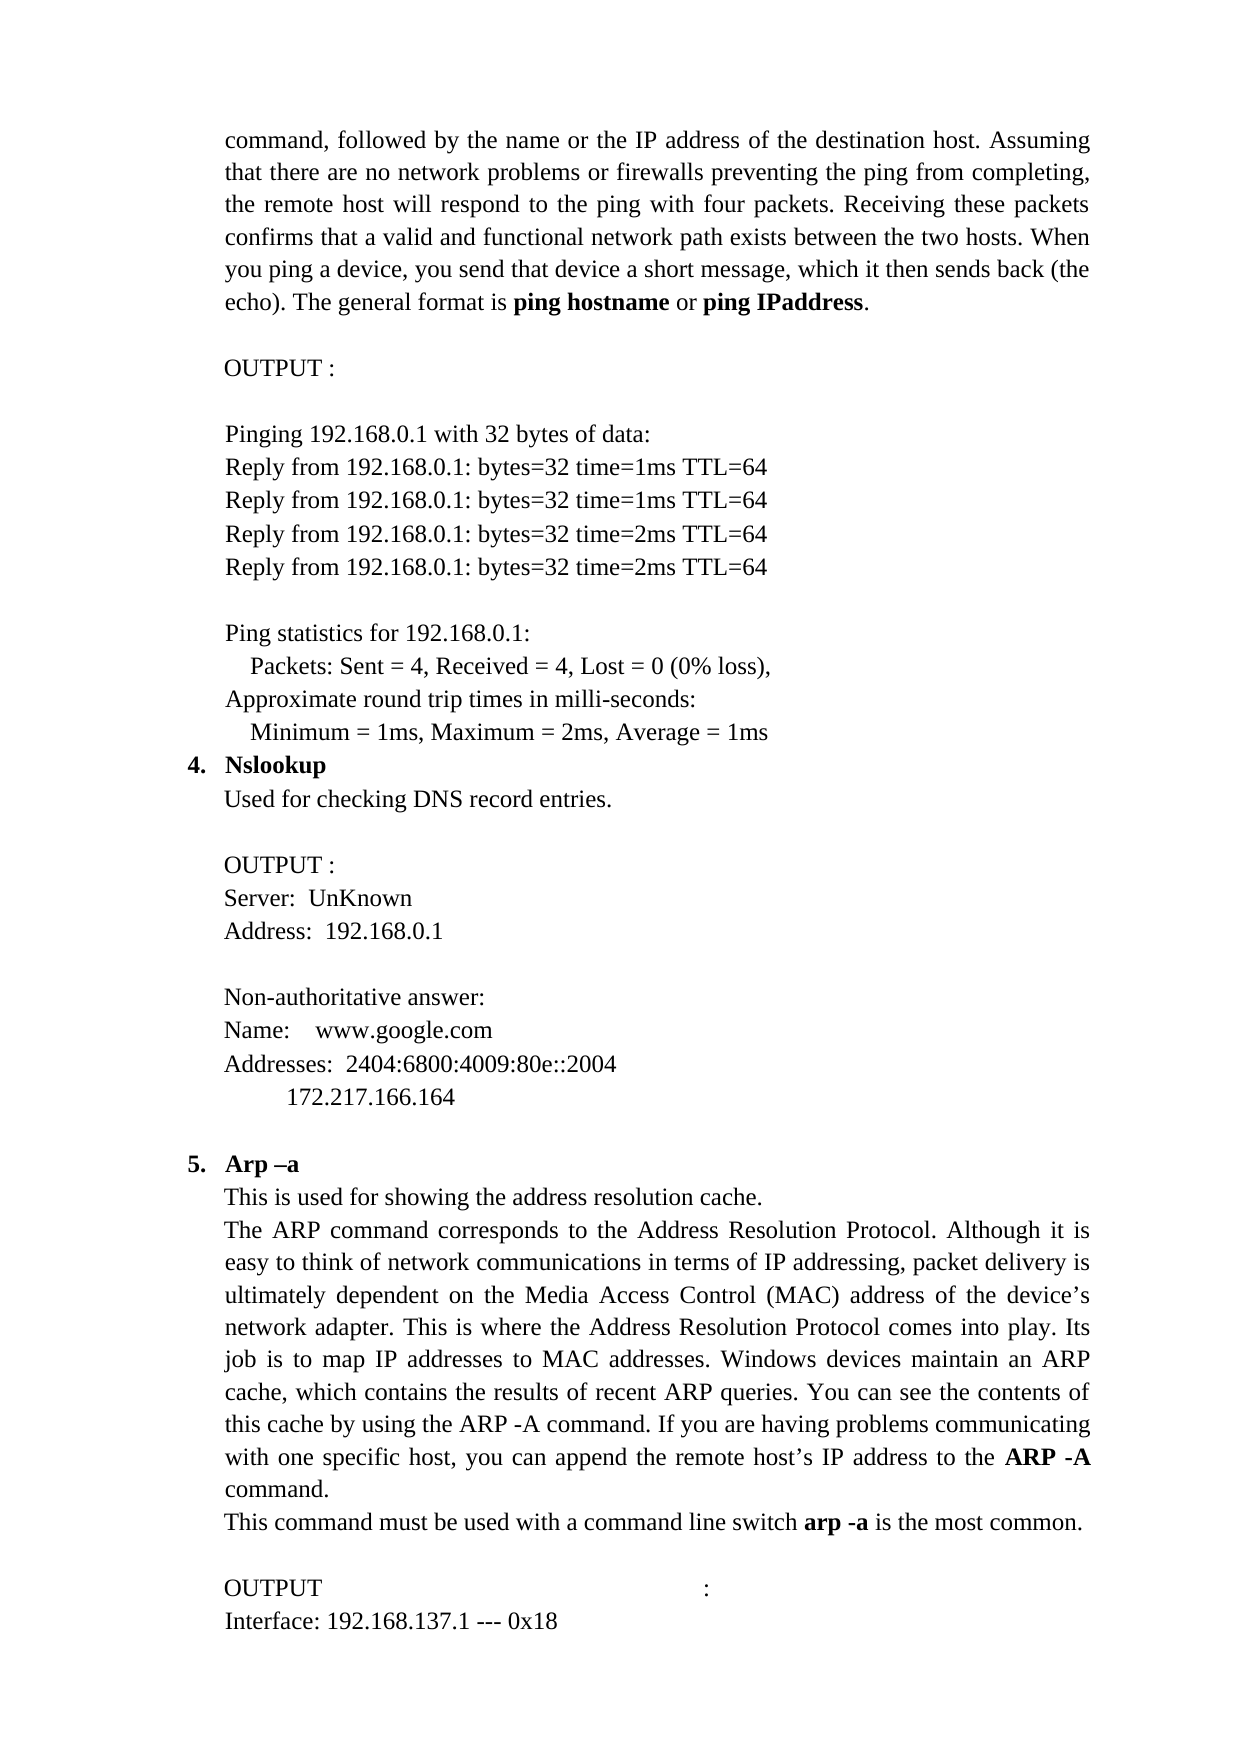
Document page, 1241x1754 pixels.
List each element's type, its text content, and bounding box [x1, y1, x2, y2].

list Nslookup [187, 751, 1091, 779]
text OUTPUT : Interface: 192.168.137.1 --- 0x18 [223, 1573, 1091, 1634]
text Used for checking DNS record entries. [223, 784, 1091, 812]
text 172.217.166.164 [223, 1082, 1091, 1111]
text Reply from 192.168.0.1: bytes=32 time=2ms TTL=64 [225, 552, 1124, 581]
text Name: www.google.com [223, 1016, 1091, 1044]
text Server: UnKnown [223, 883, 1091, 912]
text Approximate round trip times in milli-seconds: [225, 684, 1124, 713]
list Arp –a [187, 1149, 1091, 1177]
text Reply from 192.168.0.1: bytes=32 time=1ms TTL=64 [225, 486, 1124, 514]
text Ping statistics for 192.168.0.1: [225, 618, 1124, 647]
text OUTPUT : [223, 850, 1091, 879]
text This command must be used with a command line switch arp -a is the most common. [223, 1507, 1091, 1536]
text OUTPUT : [223, 353, 1091, 382]
text This is used for showing the address resolution cache. [223, 1182, 1091, 1211]
text Addresses: 2404:6800:4009:80e::2004 [223, 1049, 1091, 1077]
text Reply from 192.168.0.1: bytes=32 time=1ms TTL=64 [225, 452, 1124, 481]
text Packets: Sent = 4, Received = 4, Lost = 0 (0% loss), [225, 651, 1124, 680]
text Pinging 192.168.0.1 with 32 bytes of data: [225, 419, 1124, 448]
text Reply from 192.168.0.1: bytes=32 time=2ms TTL=64 [225, 519, 1124, 547]
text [223, 125, 1091, 316]
text Non-authoritative answer: [223, 982, 1091, 1011]
text Minimum = 1ms, Maximum = 2ms, Average = 1ms [225, 717, 1124, 746]
text Address: 192.168.0.1 [223, 916, 1091, 945]
text The ARP command corresponds to the Address Resolution Protocol. Although it is easy to think of network communications in terms of IP addressing, packet delivery is ultimately dependent on the Media Access Control (MAC) address of the device’s network adapter. This is where the Address Resolution Protocol comes into play. Its job is to map IP addresses to MAC addresses. Windows devices maintain an ARP cache, which contains the results of recent ARP queries. You can see the contents of this cache by using the ARP -A command. If you are having problems communicating with one specific host, you can append the remote host’s IP address to the ARP -A command. [223, 1215, 1091, 1503]
